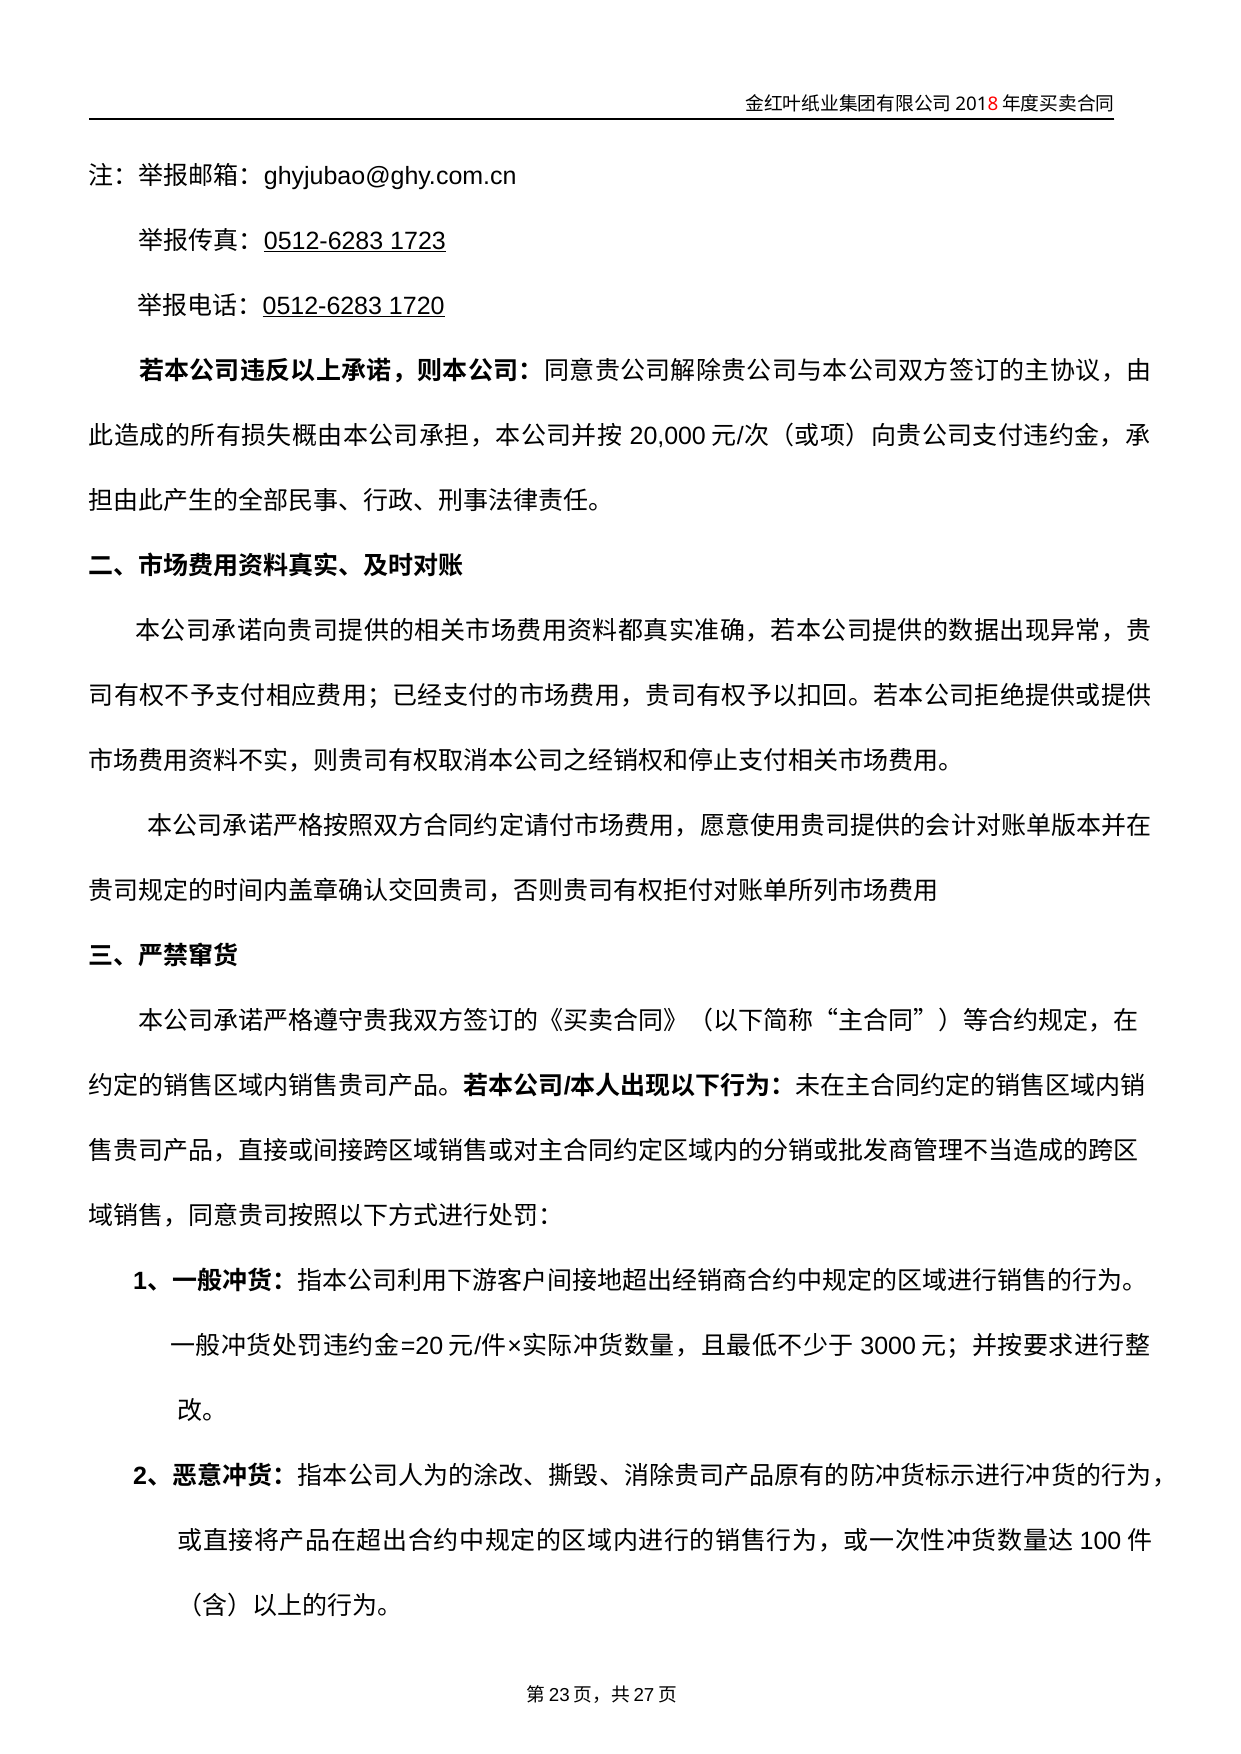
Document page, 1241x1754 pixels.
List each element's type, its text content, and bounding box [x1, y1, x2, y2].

text 本公司承诺严格按照双方合同约定请付市场费用，愿意使用贵司提供的会计对账单版本并在贵司规定的时间内盖章确认交回贵司，否则贵司有权拒付对账单所列市场费用 [89, 791, 1152, 921]
text 本公司承诺严格遵守贵我双方签订的《买卖合同》（以下简称“主合同”）等合约规定，在约定的销售区域内销售贵司产品。若本公司/本人出现以下行为：未在主合同约定的销售区域内销售贵司产品，直接或间接跨区域销售或对主合同约定区域内的分销或批发商管理不当造成的跨区域销售，同意贵司按照以下方式进行处罚： [89, 986, 1152, 1246]
text 举报传真：0512-6283 1723 [89, 206, 1152, 271]
text 一般冲货处罚违约金=20元/件×实际冲货数量，且最低不少于3000元；并按要求进行整改。 [170, 1311, 1152, 1441]
text 二、市场费用资料真实、及时对账 [89, 531, 1152, 596]
text 注：举报邮箱：ghyjubao@ghy.com.cn [89, 141, 1152, 206]
text 本公司承诺向贵司提供的相关市场费用资料都真实准确，若本公司提供的数据出现异常，贵司有权不予支付相应费用；已经支付的市场费用，贵司有权予以扣回。若本公司拒绝提供或提供市场费用资料不实，则贵司有权取消本公司之经销权和停止支付相关市场费用。 [89, 596, 1152, 791]
text 三、严禁窜货 [89, 921, 1152, 986]
text 2、恶意冲货：指本公司人为的涂改、撕毁、消除贵司产品原有的防冲货标示进行冲货的行为，或直接将产品在超出合约中规定的区域内进行的销售行为，或一次性冲货数量达100件（含）以上的行为。 [133, 1441, 1152, 1636]
text 举报电话：0512-6283 1720 [89, 271, 1152, 336]
text 1、一般冲货：指本公司利用下游客户间接地超出经销商合约中规定的区域进行销售的行为。 [133, 1246, 1166, 1311]
text 若本公司违反以上承诺，则本公司：同意贵公司解除贵公司与本公司双方签订的主协议，由此造成的所有损失概由本公司承担，本公司并按20,000元/次（或项）向贵公司支付违约金，承担由此产生的全部民事、行政、刑事法律责任。 [89, 336, 1152, 531]
